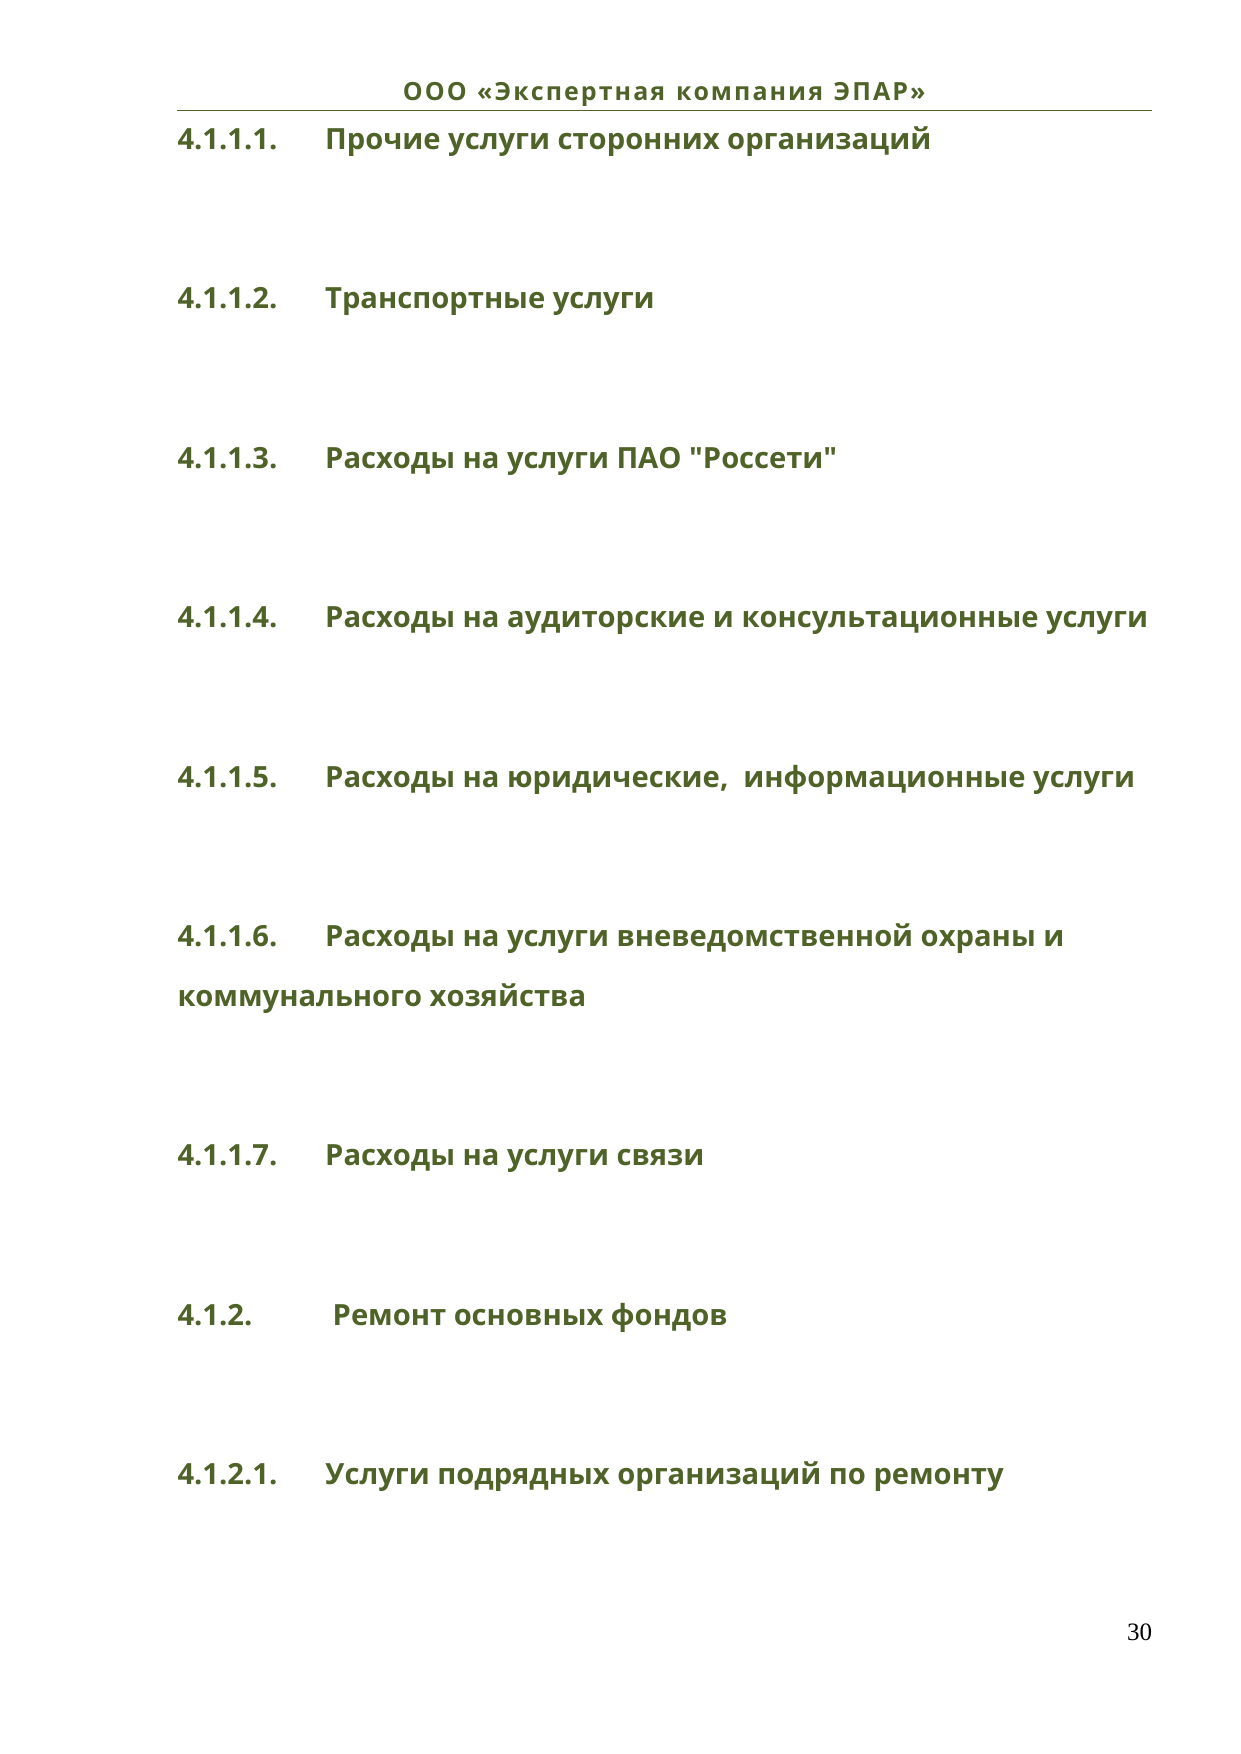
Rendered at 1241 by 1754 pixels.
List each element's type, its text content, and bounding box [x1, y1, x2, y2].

subtitle Услуги подрядных организаций по ремонту [177, 1453, 1152, 1493]
subtitle Расходы на услуги вневедомственной охраны и коммунального хозяйства [177, 916, 1152, 1015]
subtitle Ремонт основных фондов [177, 1294, 1152, 1334]
subtitle Расходы на юридические, информационные услуги [177, 756, 1152, 796]
subtitle Расходы на аудиторские и консультационные услуги [177, 597, 1152, 636]
subtitle Расходы на услуги ПАО "Россети" [177, 437, 1152, 477]
subtitle Транспортные услуги [177, 278, 1152, 317]
subtitle Расходы на услуги связи [177, 1134, 1152, 1174]
subtitle Прочие услуги сторонних организаций [177, 118, 1152, 158]
